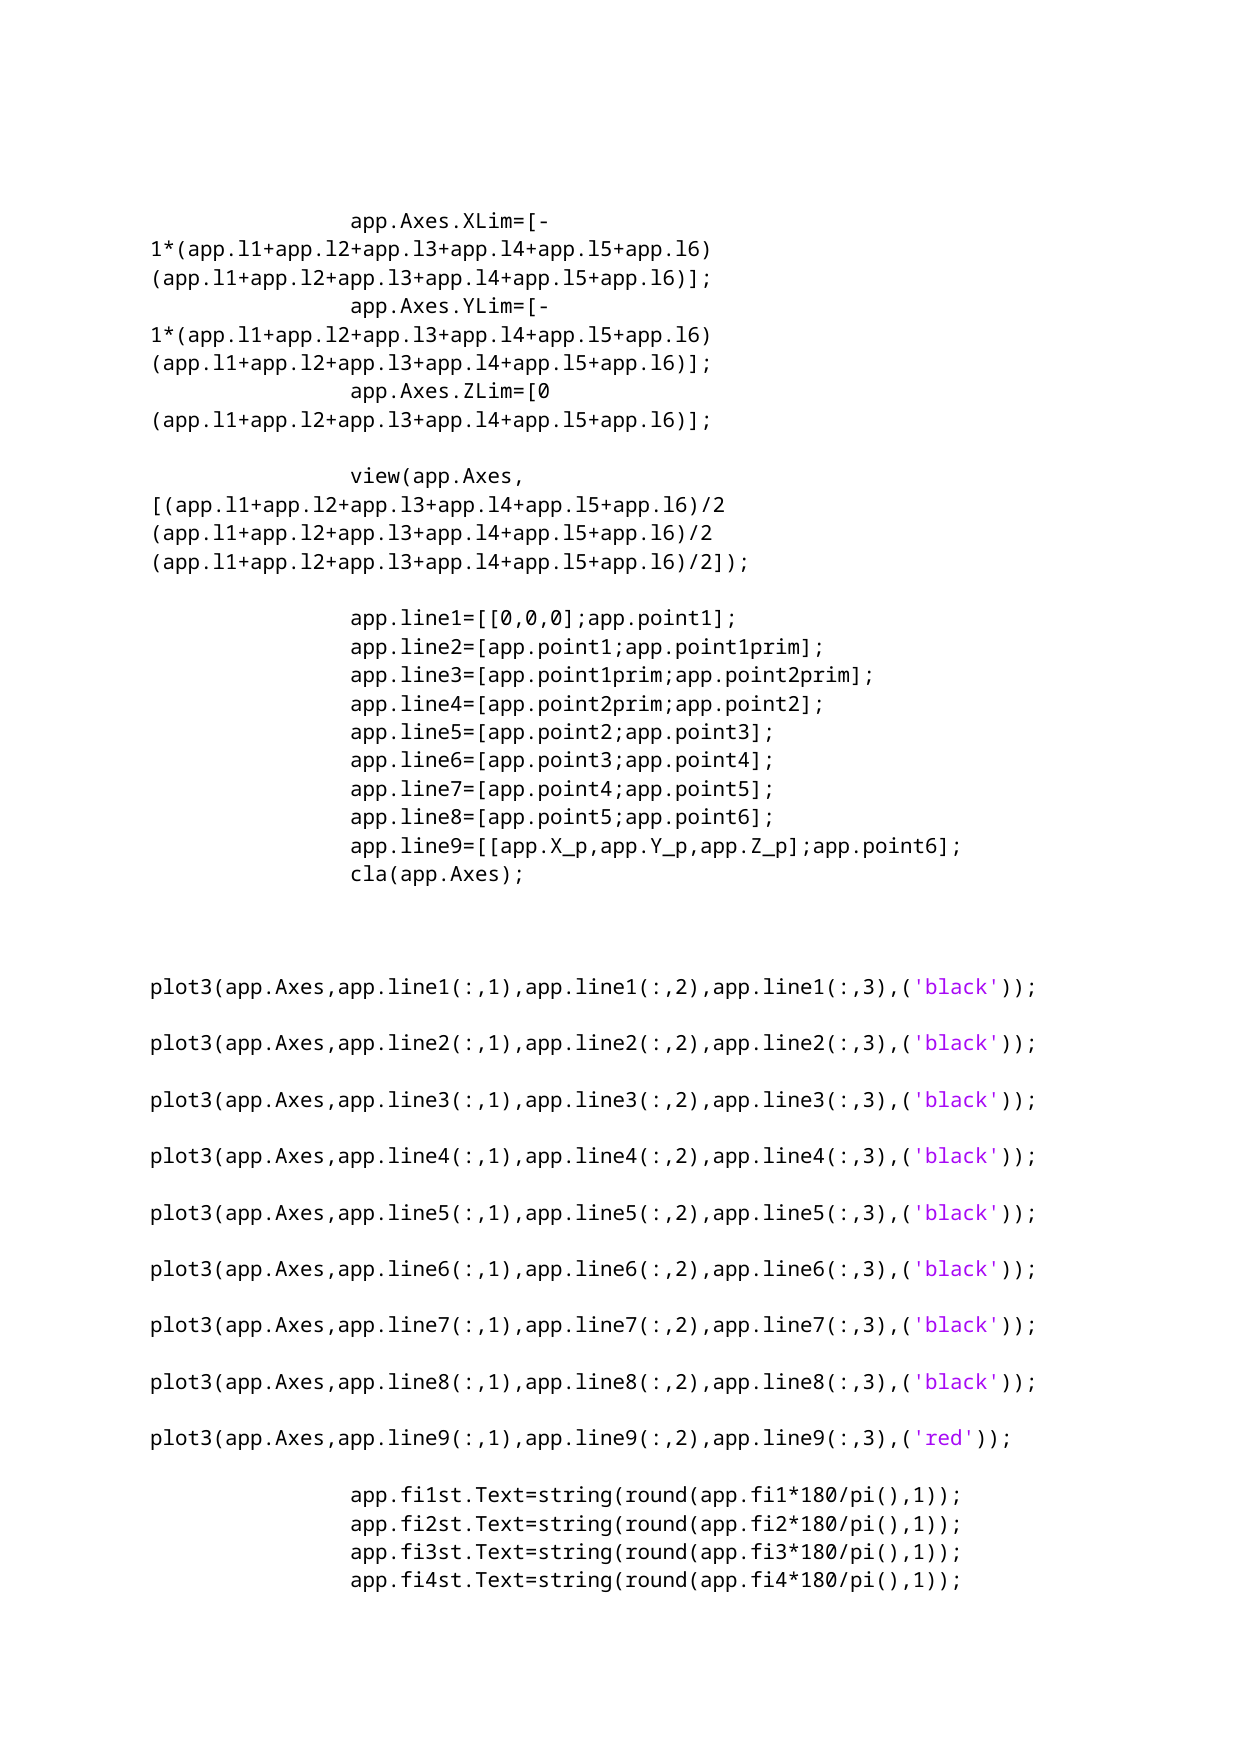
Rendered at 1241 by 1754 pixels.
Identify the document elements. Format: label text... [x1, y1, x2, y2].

text app.fi3st.Text=string(round(app.fi3*180/pi(),1)); [150, 1537, 1090, 1566]
text plot3(app.Axes,app.line7(:,1),app.line7(:,2),app.line7(:,3),('black')); [150, 1282, 1090, 1339]
text plot3(app.Axes,app.line8(:,1),app.line8(:,2),app.line8(:,3),('black')); [150, 1339, 1090, 1395]
text app.line3=[app.point1prim;app.point2prim]; [150, 660, 1090, 689]
text app.line7=[app.point4;app.point5]; [150, 774, 1090, 802]
text app.line9=[[app.X_p,app.Y_p,app.Z_p];app.point6]; [150, 831, 1090, 859]
text app.line2=[app.point1;app.point1prim]; [150, 632, 1090, 660]
text app.line4=[app.point2prim;app.point2]; [150, 689, 1090, 717]
text app.line5=[app.point2;app.point3]; [150, 717, 1090, 746]
text app.line1=[[0,0,0];app.point1]; [150, 603, 1090, 632]
text plot3(app.Axes,app.line2(:,1),app.line2(:,2),app.line2(:,3),('black')); [150, 1000, 1090, 1057]
text app.line6=[app.point3;app.point4]; [150, 746, 1090, 774]
text app.Axes.XLim=[-1*(app.l1+app.l2+app.l3+app.l4+app.l5+app.l6) (app.l1+app.l2+app.l3+app.l4+app.l5+app.l6)]; [150, 206, 1090, 291]
text plot3(app.Axes,app.line4(:,1),app.line4(:,2),app.line4(:,3),('black')); [150, 1113, 1090, 1169]
text plot3(app.Axes,app.line1(:,1),app.line1(:,2),app.line1(:,3),('black')); [150, 944, 1090, 1000]
text app.fi1st.Text=string(round(app.fi1*180/pi(),1)); [150, 1480, 1090, 1509]
text app.fi4st.Text=string(round(app.fi4*180/pi(),1)); [150, 1566, 1090, 1594]
text app.Axes.ZLim=[0 (app.l1+app.l2+app.l3+app.l4+app.l5+app.l6)]; [150, 377, 1090, 433]
text app.line8=[app.point5;app.point6]; [150, 802, 1090, 831]
text view(app.Axes,[(app.l1+app.l2+app.l3+app.l4+app.l5+app.l6)/2 (app.l1+app.l2+app.l3+app.l4+app.l5+app.l6)/2 (app.l1+app.l2+app.l3+app.l4+app.l5+app.l6)/2]); [150, 462, 1090, 575]
text cla(app.Axes); [150, 859, 1090, 888]
text app.fi2st.Text=string(round(app.fi2*180/pi(),1)); [150, 1509, 1090, 1537]
text plot3(app.Axes,app.line6(:,1),app.line6(:,2),app.line6(:,3),('black')); [150, 1226, 1090, 1282]
text plot3(app.Axes,app.line9(:,1),app.line9(:,2),app.line9(:,3),('red')); [150, 1395, 1090, 1452]
text plot3(app.Axes,app.line5(:,1),app.line5(:,2),app.line5(:,3),('black')); [150, 1169, 1090, 1226]
text plot3(app.Axes,app.line3(:,1),app.line3(:,2),app.line3(:,3),('black')); [150, 1057, 1090, 1113]
text app.Axes.YLim=[-1*(app.l1+app.l2+app.l3+app.l4+app.l5+app.l6) (app.l1+app.l2+app.l3+app.l4+app.l5+app.l6)]; [150, 291, 1090, 377]
